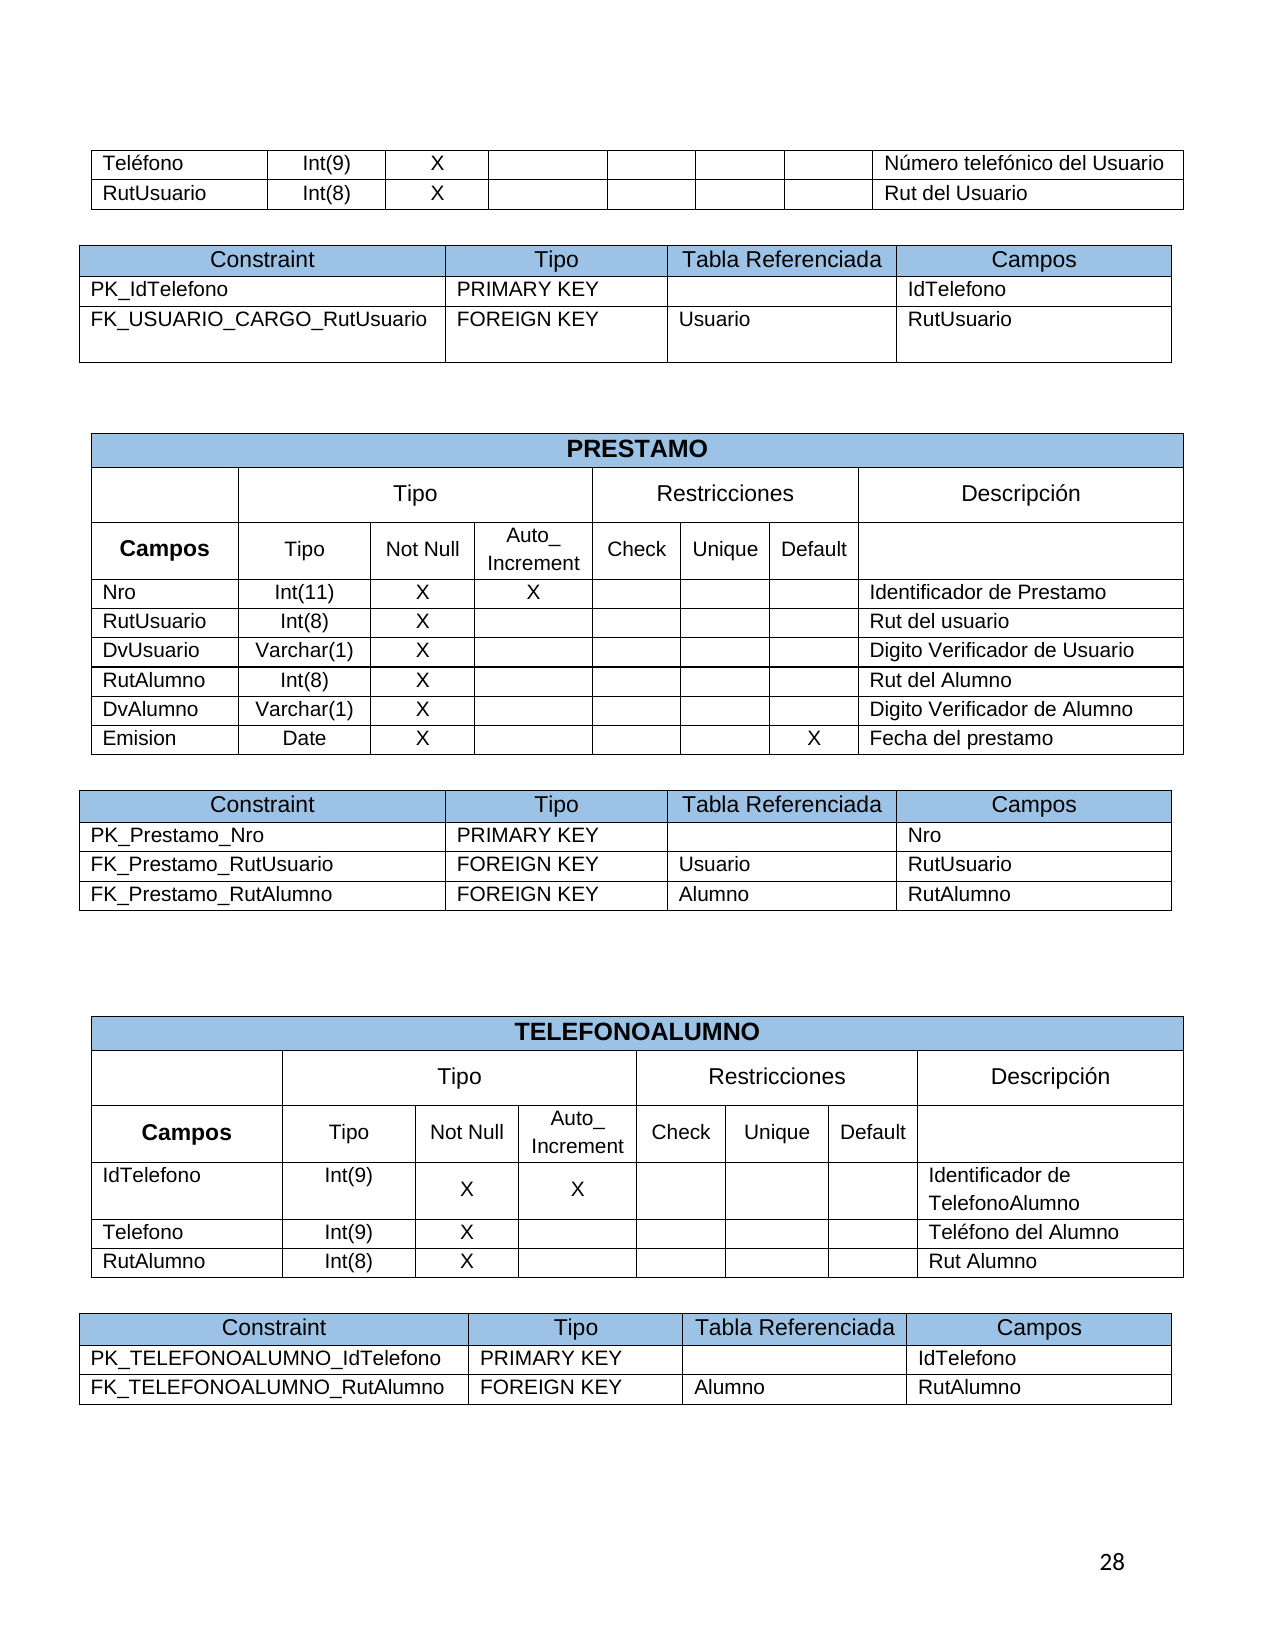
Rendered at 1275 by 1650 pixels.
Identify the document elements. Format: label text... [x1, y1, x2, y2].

table_cell Date [239, 726, 370, 754]
table_cell Rut del Usuario [873, 180, 1183, 208]
table_cell [489, 180, 607, 208]
table_cell Fecha del prestamo [859, 726, 1183, 754]
table_cell IdTelefono [897, 277, 1171, 306]
table_cell [637, 1249, 725, 1277]
table_cell Int(9) [283, 1220, 415, 1248]
table_cell X [371, 668, 474, 696]
table_cell Digito Verificador de Alumno [859, 697, 1183, 725]
table_cell [593, 609, 680, 637]
table_cell Descripción [859, 468, 1183, 522]
table_cell Int(8) [239, 668, 370, 696]
table_cell [726, 1220, 828, 1248]
table_cell PK_TELEFONOALUMNO_IdTelefono [80, 1346, 468, 1374]
table_cell [770, 668, 858, 696]
table_cell Identificador de TelefonoAlumno [918, 1163, 1183, 1219]
table_cell Int(11) [239, 580, 370, 608]
table_cell RutAlumno [897, 882, 1171, 910]
table_cell RutUsuario [897, 307, 1171, 362]
table_header Constraint [80, 246, 445, 276]
table_header Campos [897, 791, 1171, 822]
table_cell Restricciones [593, 468, 858, 522]
table_cell [475, 726, 592, 754]
table_cell RutUsuario [92, 609, 238, 637]
table_cell Emision [92, 726, 238, 754]
table_cell Not Null [416, 1106, 518, 1162]
table_cell [696, 151, 784, 179]
table_cell X [475, 580, 592, 608]
table_cell DvAlumno [92, 697, 238, 725]
table_cell [637, 1163, 725, 1219]
table_cell Alumno [683, 1375, 906, 1403]
table_header TELEFONOALUMNO [92, 1017, 1183, 1050]
table_cell Tipo [239, 523, 370, 579]
table_cell Varchar(1) [239, 638, 370, 666]
table_cell [92, 468, 238, 522]
table_cell Varchar(1) [239, 697, 370, 725]
table_cell Restricciones [637, 1051, 917, 1105]
table_cell Int(9) [283, 1163, 415, 1219]
table_cell Unique [726, 1106, 828, 1162]
table_cell [593, 668, 680, 696]
table_header Tabla Referenciada [668, 246, 896, 276]
table_cell Nro [92, 580, 238, 608]
table_cell Alumno [668, 882, 896, 910]
table_cell X [386, 151, 488, 179]
table_cell Rut del Alumno [859, 668, 1183, 696]
table_cell Número telefónico del Usuario [873, 151, 1183, 179]
table_cell [681, 580, 769, 608]
table_cell [668, 823, 896, 851]
table_cell [519, 1249, 636, 1277]
table_header Tipo [469, 1314, 682, 1345]
table_header Tipo [446, 246, 667, 276]
table_cell [829, 1249, 917, 1277]
table_cell Teléfono [92, 151, 267, 179]
table_cell [829, 1220, 917, 1248]
table_cell X [371, 638, 474, 666]
table_cell IdTelefono [92, 1163, 282, 1219]
table_cell FK_USUARIO_CARGO_RutUsuario [80, 307, 445, 362]
table_cell PRIMARY KEY [446, 823, 667, 851]
table_cell Default [770, 523, 858, 579]
table_cell Teléfono del Alumno [918, 1220, 1183, 1248]
table_cell Campos [92, 523, 238, 579]
table_cell X [371, 697, 474, 725]
table_cell [475, 668, 592, 696]
table_cell Usuario [668, 307, 896, 362]
table_cell FOREIGN KEY [469, 1375, 682, 1403]
table_cell [683, 1346, 906, 1374]
table_cell [681, 638, 769, 666]
table_cell Telefono [92, 1220, 282, 1248]
table_cell Not Null [371, 523, 474, 579]
table_cell PK_Prestamo_Nro [80, 823, 445, 851]
table_cell FOREIGN KEY [446, 307, 667, 362]
table_cell Rut del usuario [859, 609, 1183, 637]
table_cell DvUsuario [92, 638, 238, 666]
table_cell RutAlumno [92, 668, 238, 696]
table_cell Auto_ Increment [519, 1106, 636, 1162]
table_cell [637, 1220, 725, 1248]
table_cell Check [637, 1106, 725, 1162]
table_cell [475, 697, 592, 725]
table_header Campos [907, 1314, 1171, 1345]
table_cell X [416, 1163, 518, 1219]
table_cell [475, 609, 592, 637]
table_cell RutAlumno [92, 1249, 282, 1277]
table_cell [593, 580, 680, 608]
table_cell IdTelefono [907, 1346, 1171, 1374]
table_cell [92, 1051, 282, 1105]
table_cell [829, 1163, 917, 1219]
table_cell RutUsuario [92, 180, 267, 208]
table_cell [475, 638, 592, 666]
table_cell [918, 1106, 1183, 1162]
table_cell PK_IdTelefono [80, 277, 445, 306]
table_cell Int(8) [239, 609, 370, 637]
table_cell Campos [92, 1106, 282, 1162]
table_cell Usuario [668, 852, 896, 881]
table_cell [608, 180, 695, 208]
table_header Tipo [446, 791, 667, 822]
table_cell [681, 668, 769, 696]
table_cell FK_Prestamo_RutAlumno [80, 882, 445, 910]
table_cell X [519, 1163, 636, 1219]
table_cell [608, 151, 695, 179]
table_cell Int(8) [268, 180, 385, 208]
table_cell [593, 726, 680, 754]
table_cell [770, 609, 858, 637]
table_cell [489, 151, 607, 179]
table_cell Tipo [283, 1051, 636, 1105]
table_cell [770, 638, 858, 666]
table_cell Tipo [283, 1106, 415, 1162]
table_cell [785, 180, 872, 208]
table_cell Digito Verificador de Usuario [859, 638, 1183, 666]
table_cell PRIMARY KEY [446, 277, 667, 306]
table_cell X [371, 726, 474, 754]
table_cell Unique [681, 523, 769, 579]
table_cell Int(9) [268, 151, 385, 179]
table_cell X [416, 1249, 518, 1277]
table_cell FOREIGN KEY [446, 882, 667, 910]
table_cell X [371, 580, 474, 608]
table_cell [696, 180, 784, 208]
table_cell Check [593, 523, 680, 579]
table_cell [593, 697, 680, 725]
table_cell Descripción [918, 1051, 1183, 1105]
table_cell RutUsuario [897, 852, 1171, 881]
table_cell RutAlumno [907, 1375, 1171, 1403]
table_header Constraint [80, 1314, 468, 1345]
table_cell Tipo [239, 468, 592, 522]
table_header Constraint [80, 791, 445, 822]
table_cell FK_Prestamo_RutUsuario [80, 852, 445, 881]
table_cell Default [829, 1106, 917, 1162]
table_cell [681, 609, 769, 637]
table_cell Identificador de Prestamo [859, 580, 1183, 608]
table_cell [770, 697, 858, 725]
table_cell Rut Alumno [918, 1249, 1183, 1277]
table_cell [770, 580, 858, 608]
table_cell [785, 151, 872, 179]
table_header Campos [897, 246, 1171, 276]
table_cell Int(8) [283, 1249, 415, 1277]
table_cell X [416, 1220, 518, 1248]
table_cell Auto_ Increment [475, 523, 592, 579]
table_cell [593, 638, 680, 666]
table_cell [681, 697, 769, 725]
table_header PRESTAMO [92, 434, 1183, 467]
table_cell [726, 1249, 828, 1277]
table_cell [519, 1220, 636, 1248]
table_cell X [770, 726, 858, 754]
table_cell FOREIGN KEY [446, 852, 667, 881]
table_cell X [371, 609, 474, 637]
table_header Tabla Referenciada [668, 791, 896, 822]
table_cell [726, 1163, 828, 1219]
table_cell X [386, 180, 488, 208]
table_cell FK_TELEFONOALUMNO_RutAlumno [80, 1375, 468, 1403]
table_cell Nro [897, 823, 1171, 851]
table_header Tabla Referenciada [683, 1314, 906, 1345]
table_cell [859, 523, 1183, 579]
table_cell PRIMARY KEY [469, 1346, 682, 1374]
table_cell [681, 726, 769, 754]
table_cell [668, 277, 896, 306]
